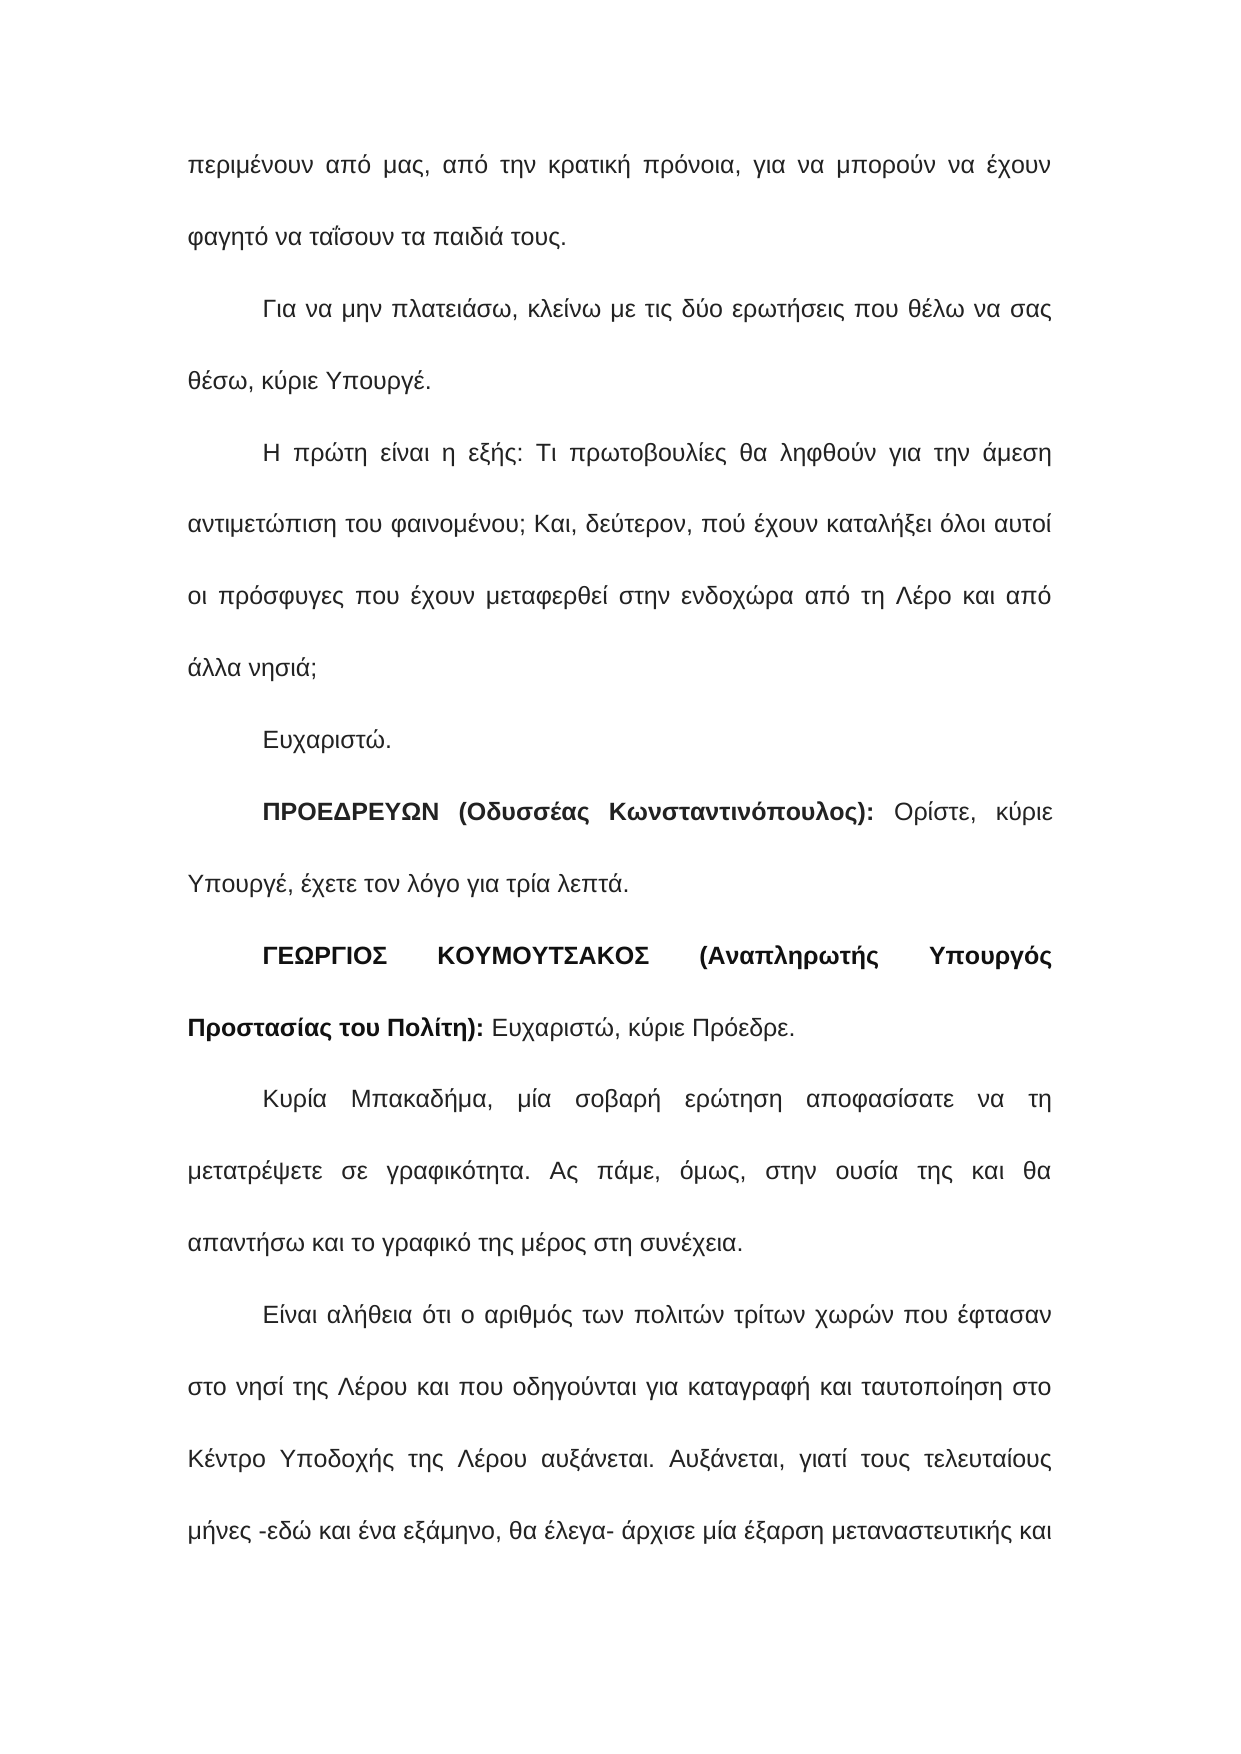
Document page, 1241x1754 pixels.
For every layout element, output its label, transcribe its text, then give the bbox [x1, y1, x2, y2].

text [187, 150, 1053, 251]
text Για να μην πλατειάσω, κλείνω με τις δύο ερωτήσεις που θέλω να σας θέσω, κύριε Υπουργέ. [187, 294, 1053, 394]
text ΠΡΟΕΔΡΕΥΩΝ (Οδυσσέας Κωνσταντινόπουλος): Ορίστε, κύριε Υπουργέ, έχετε τον λόγο για τρία λεπτά. [187, 797, 1053, 897]
text Κυρία Μπακαδήμα, μία σοβαρή ερώτηση αποφασίσατε να τη μετατρέψετε σε γραφικότητα. Ας πάμε, όμως, στην ουσία της και θα απαντήσω και το γραφικό της μέρος στη συνέχεια. [187, 1084, 1053, 1257]
text ΓΕΩΡΓΙΟΣ ΚΟΥΜΟΥΤΣΑΚΟΣ (Αναπληρωτής Υπουργός Προστασίας του Πολίτη): Ευχαριστώ, κύριε Πρόεδρε. [187, 941, 1053, 1041]
text Ευχαριστώ. [187, 725, 1053, 754]
text Η πρώτη είναι η εξής: Τι πρωτοβουλίες θα ληφθούν για την άμεση αντιμετώπιση του φαινομένου; Και, δεύτερον, πού έχουν καταλήξει όλοι αυτοί οι πρόσφυγες που έχουν μεταφερθεί στην ενδοχώρα από τη Λέρο και από άλλα νησιά; [187, 437, 1053, 682]
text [187, 1300, 1053, 1544]
